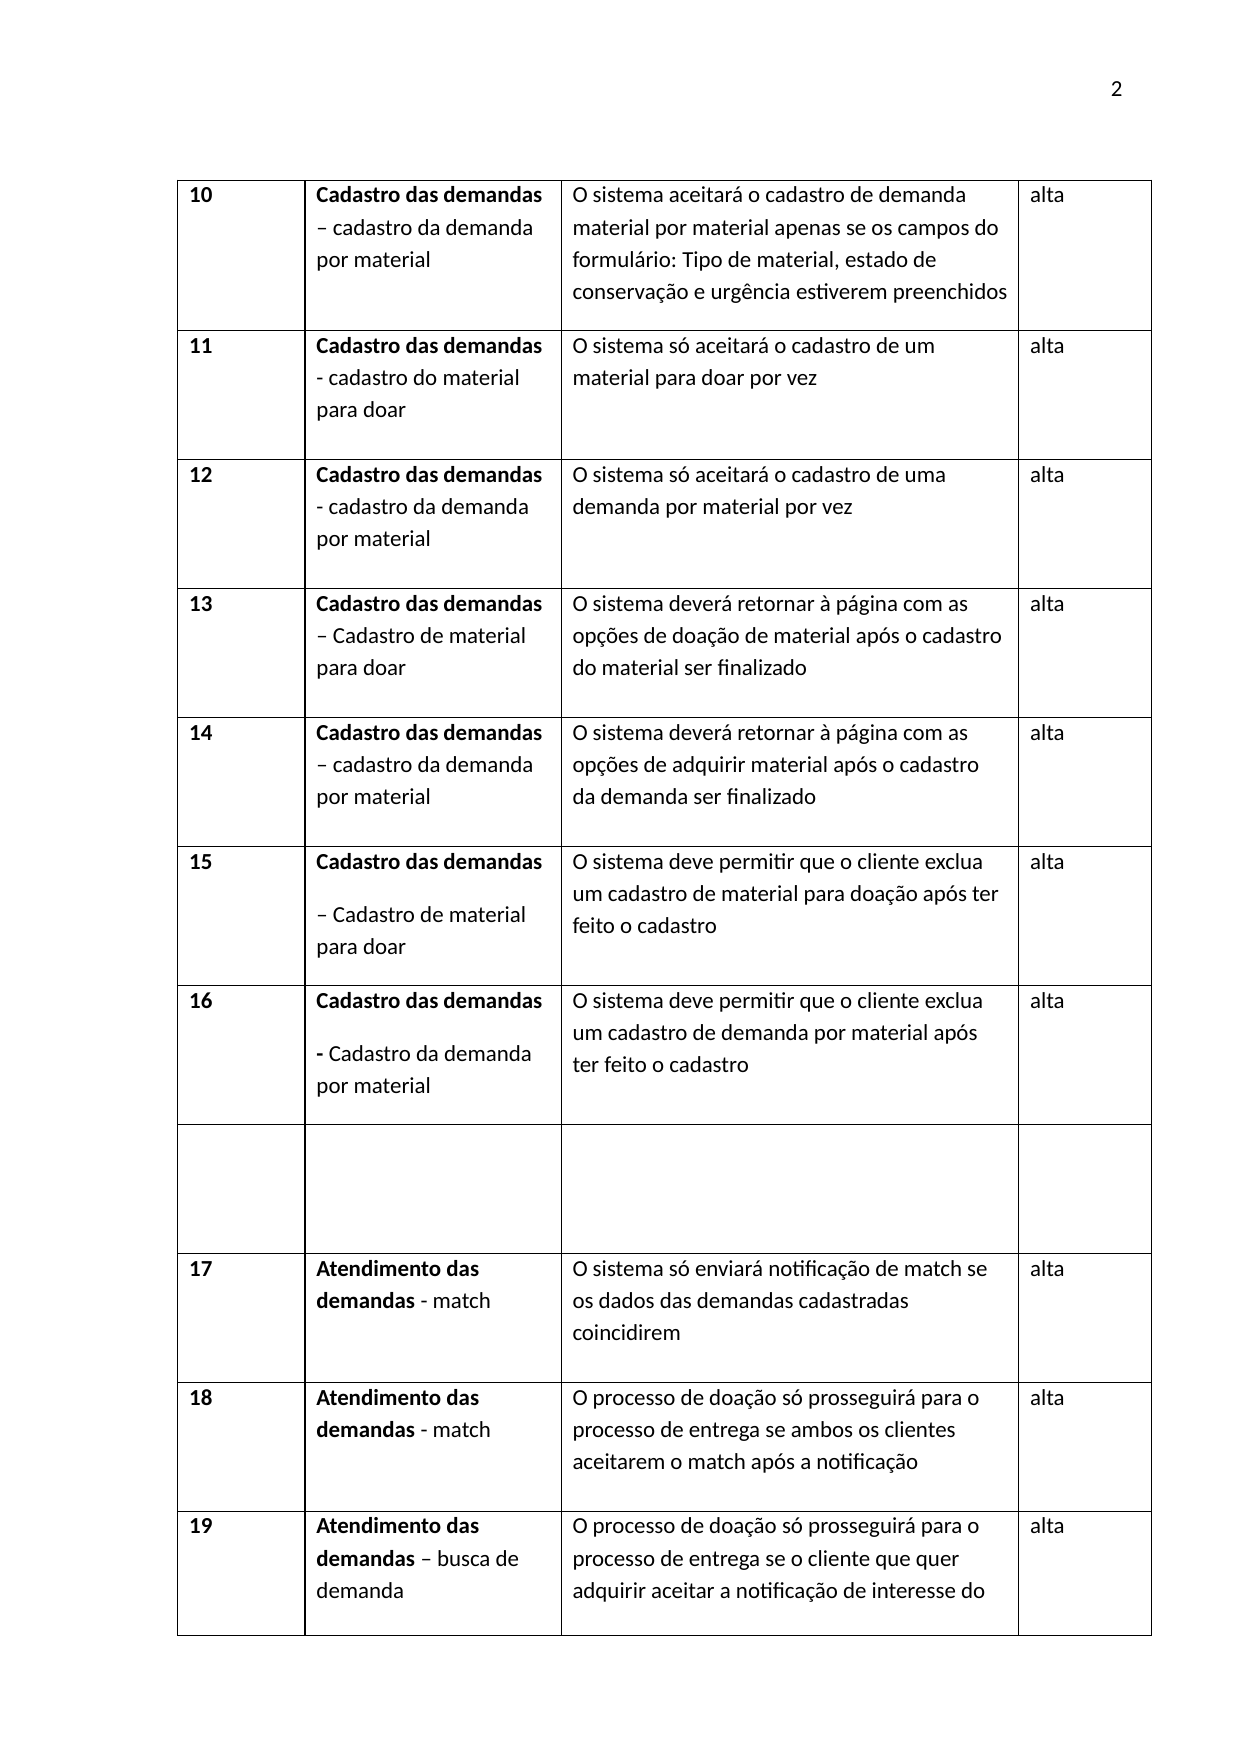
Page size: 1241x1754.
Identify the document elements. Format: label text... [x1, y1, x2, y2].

table_cell Cadastro das demandas – cadastro da demanda por material [306, 181, 561, 330]
table_cell [178, 1125, 304, 1253]
table_cell Cadastro das demandas - cadastro do material para doar [306, 331, 561, 459]
table_cell alta [1019, 331, 1151, 459]
table_cell 10 [178, 181, 304, 330]
table_cell alta [1019, 181, 1151, 330]
table_cell [1019, 1125, 1151, 1253]
table_cell 11 [178, 331, 304, 459]
table_cell 17 [178, 1254, 304, 1382]
table_cell alta [1019, 718, 1151, 846]
table_cell O sistema deve permitir que o cliente exclua um cadastro de demanda por material após ter feito o cadastro [562, 986, 1018, 1124]
table_cell alta [1019, 847, 1151, 985]
table_cell O sistema só enviará notificação de match se os dados das demandas cadastradas coincidirem [562, 1254, 1018, 1382]
table_cell Atendimento das demandas – busca de demanda [306, 1512, 561, 1635]
table_cell alta [1019, 589, 1151, 717]
table_cell alta [1019, 1512, 1151, 1635]
table_cell 18 [178, 1383, 304, 1511]
table_cell 12 [178, 460, 304, 588]
table_cell 15 [178, 847, 304, 985]
table_cell alta [1019, 460, 1151, 588]
table_cell 19 [178, 1512, 304, 1635]
table_cell Cadastro das demandas - Cadastro da demanda por material [306, 986, 561, 1124]
table_cell 13 [178, 589, 304, 717]
table_cell Atendimento das demandas - match [306, 1383, 561, 1511]
table_cell [562, 1125, 1018, 1253]
table_cell O sistema só aceitará o cadastro de um material para doar por vez [562, 331, 1018, 459]
table_cell O sistema deverá retornar à página com as opções de adquirir material após o cadastro da demanda ser finalizado [562, 718, 1018, 846]
table_cell Cadastro das demandas - cadastro da demanda por material [306, 460, 561, 588]
table_cell Cadastro das demandas – Cadastro de material para doar [306, 847, 561, 985]
table_cell O sistema só aceitará o cadastro de uma demanda por material por vez [562, 460, 1018, 588]
table_cell 14 [178, 718, 304, 846]
table_cell 16 [178, 986, 304, 1124]
table_cell [306, 1125, 561, 1253]
table_cell O processo de doação só prosseguirá para o processo de entrega se ambos os clientes aceitarem o match após a notificação [562, 1383, 1018, 1511]
table_cell alta [1019, 1383, 1151, 1511]
table_cell alta [1019, 986, 1151, 1124]
table_cell Cadastro das demandas – cadastro da demanda por material [306, 718, 561, 846]
table_cell alta [1019, 1254, 1151, 1382]
table_cell Cadastro das demandas – Cadastro de material para doar [306, 589, 561, 717]
table_cell O sistema deve permitir que o cliente exclua um cadastro de material para doação após ter feito o cadastro [562, 847, 1018, 985]
table_cell O sistema aceitará o cadastro de demanda material por material apenas se os campos do formulário: Tipo de material, estado de conservação e urgência estiverem preenchidos [562, 181, 1018, 330]
table_cell Atendimento das demandas - match [306, 1254, 561, 1382]
table_cell O sistema deverá retornar à página com as opções de doação de material após o cadastro do material ser finalizado [562, 589, 1018, 717]
